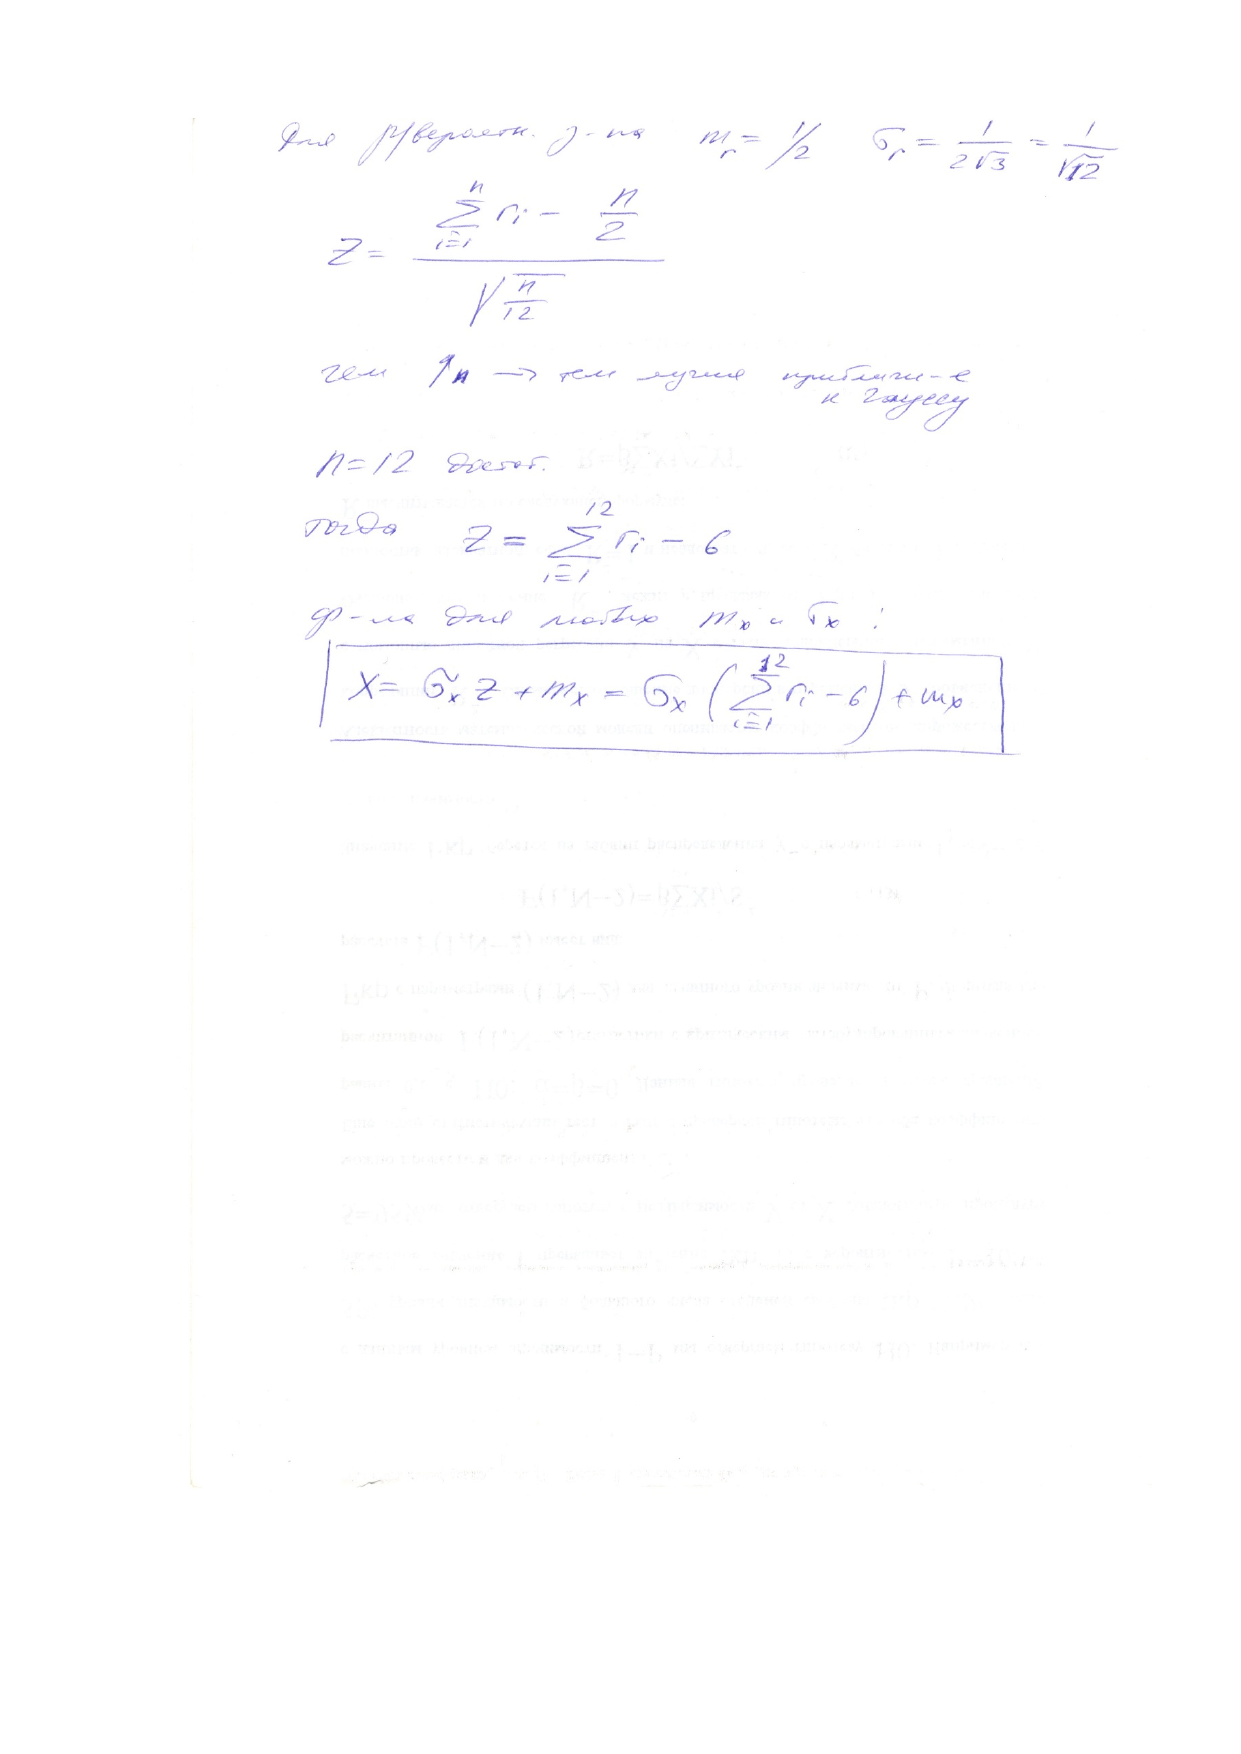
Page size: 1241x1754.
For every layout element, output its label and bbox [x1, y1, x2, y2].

picture [177, 118, 1152, 1497]
